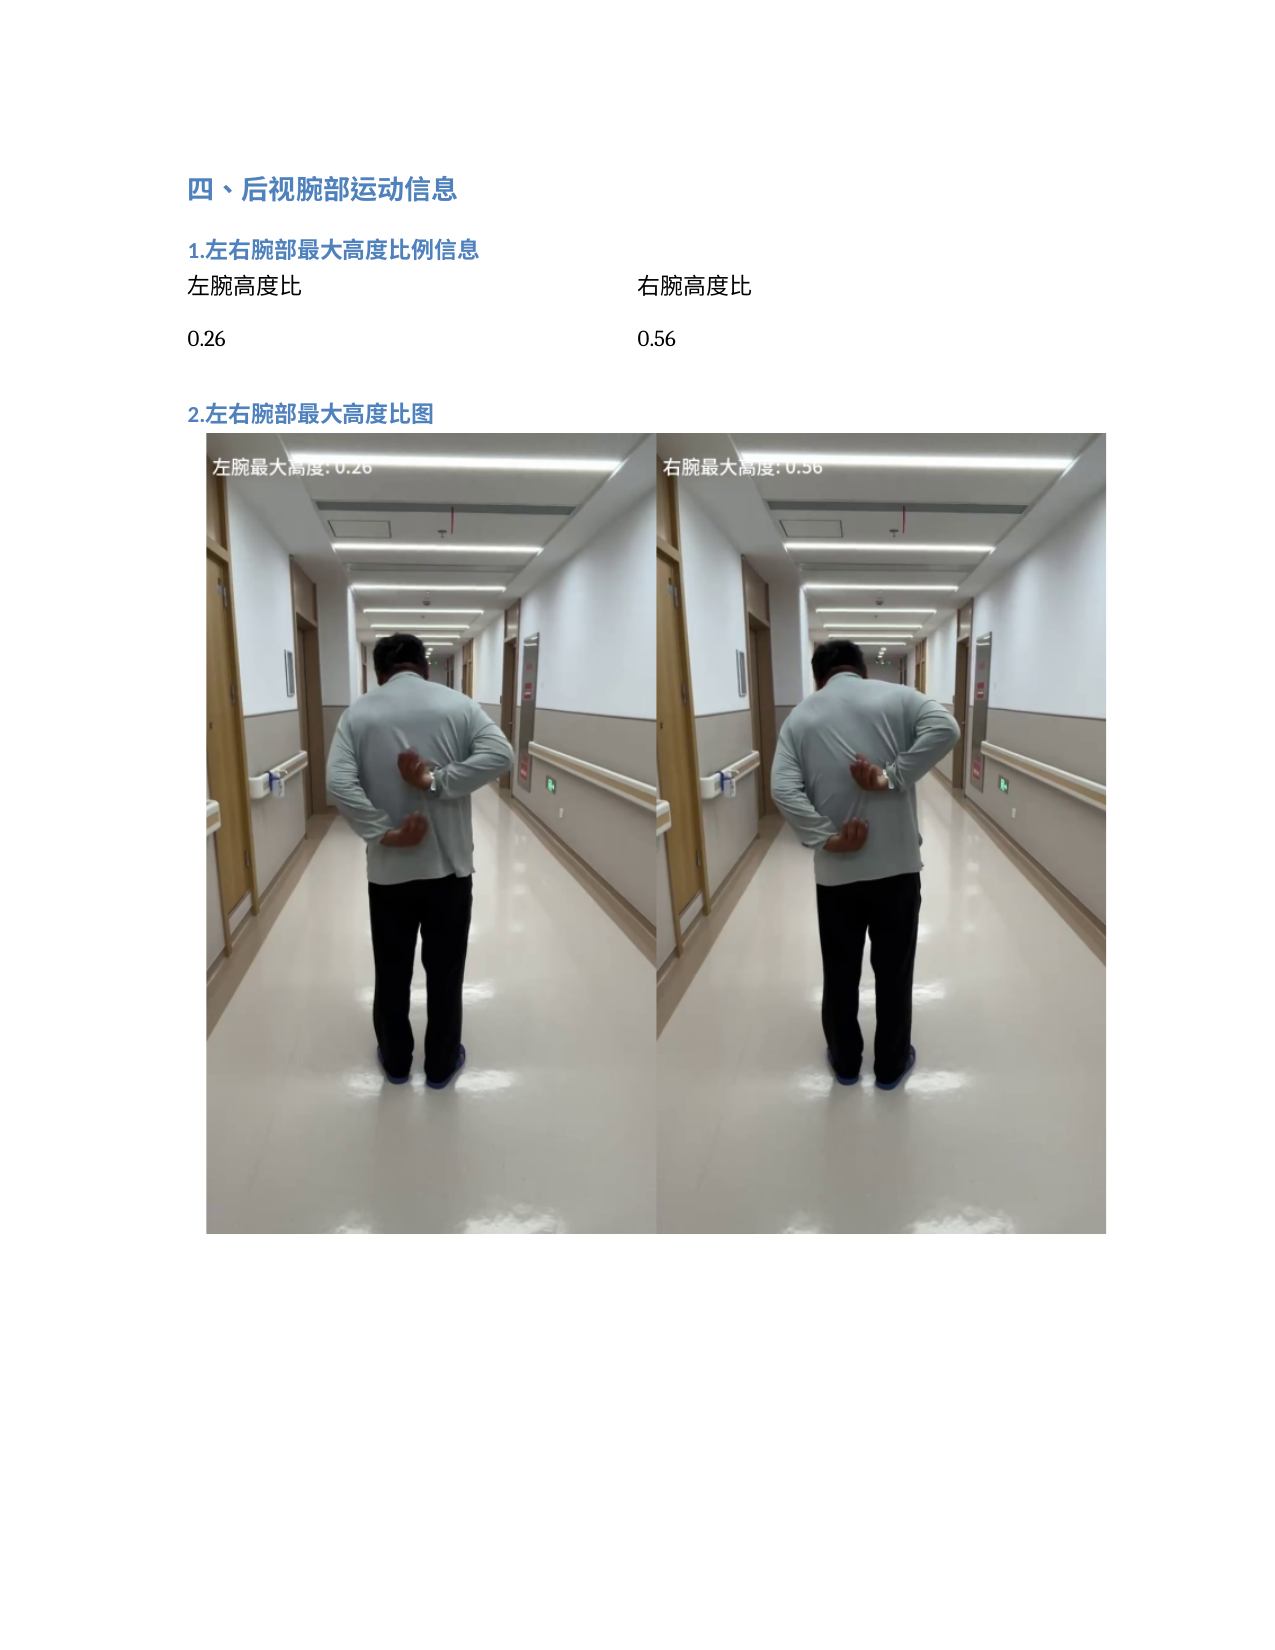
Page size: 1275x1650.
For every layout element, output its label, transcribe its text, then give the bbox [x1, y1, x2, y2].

table_cell 0.56 [626, 326, 1076, 377]
table_header 左腕高度比 [176, 270, 626, 326]
subtitle 四、后视腕部运动信息 [187, 171, 1087, 208]
picture [206, 433, 1107, 1234]
subtitle 1.左右腕部最大高度比例信息 [187, 234, 1087, 265]
table_cell 0.26 [176, 326, 626, 377]
subtitle 2.左右腕部最大高度比图 [187, 398, 1087, 429]
table_header 右腕高度比 [626, 270, 1076, 326]
